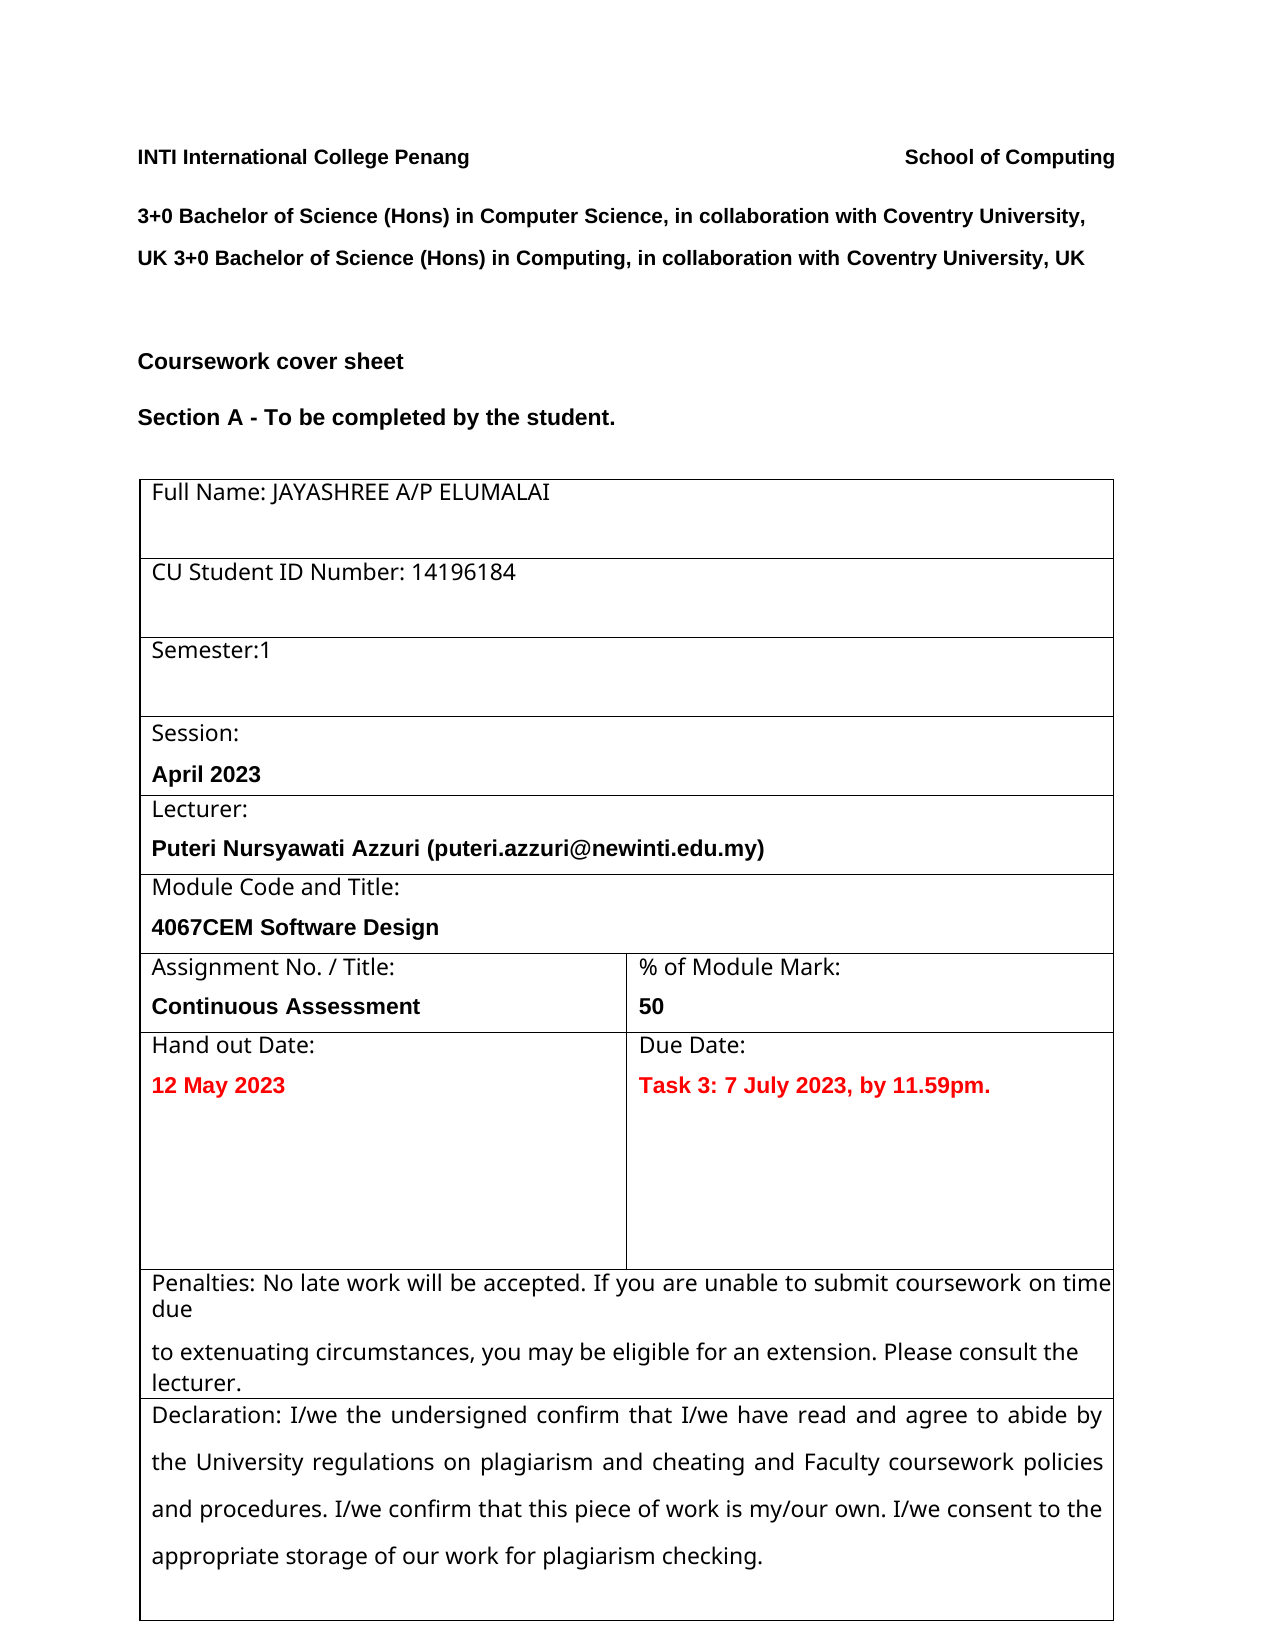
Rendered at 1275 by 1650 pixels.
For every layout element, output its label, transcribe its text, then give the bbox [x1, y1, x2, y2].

table_cell Hand out Date: 12 May 2023 [141, 1033, 626, 1269]
table_cell Semester:1 [141, 638, 1113, 716]
table_cell % of Module Mark: 50 [627, 954, 1113, 1032]
table_cell Module Code and Title: 4067CEM Software Design [141, 875, 1113, 953]
table_cell Assignment No. / Title: Continuous Assessment [141, 954, 626, 1032]
table_cell Penalties: No late work will be accepted. If you are unable to submit coursework on time due to extenuating circumstances, you may be eligible for an extension. Please consult the lecturer. [141, 1270, 1113, 1398]
table_cell CU Student ID Number: 14196184 [141, 559, 1113, 637]
text Section A - To be completed by the student. [137, 404, 1152, 430]
table_cell Due Date: Task 3: 7 July 2023, by 11.59pm. [627, 1033, 1113, 1269]
text 3+0 Bachelor of Science (Hons) in Computer Science, in collaboration with Coventry University, UK 3+0 Bachelor of Science (Hons) in Computing, in collaboration with Coventry University, UK [137, 204, 1120, 270]
text INTI International College Penang School of Computing [137, 145, 1120, 169]
subtitle Coursework cover sheet [137, 348, 1152, 374]
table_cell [141, 1399, 1113, 1620]
table_cell Session: April 2023 [141, 717, 1113, 795]
table_cell Lecturer: Puteri Nursyawati Azzuri (puteri.azzuri@newinti.edu.my) [141, 796, 1113, 874]
table_header Full Name: JAYASHREE A/P ELUMALAI [141, 480, 1113, 558]
